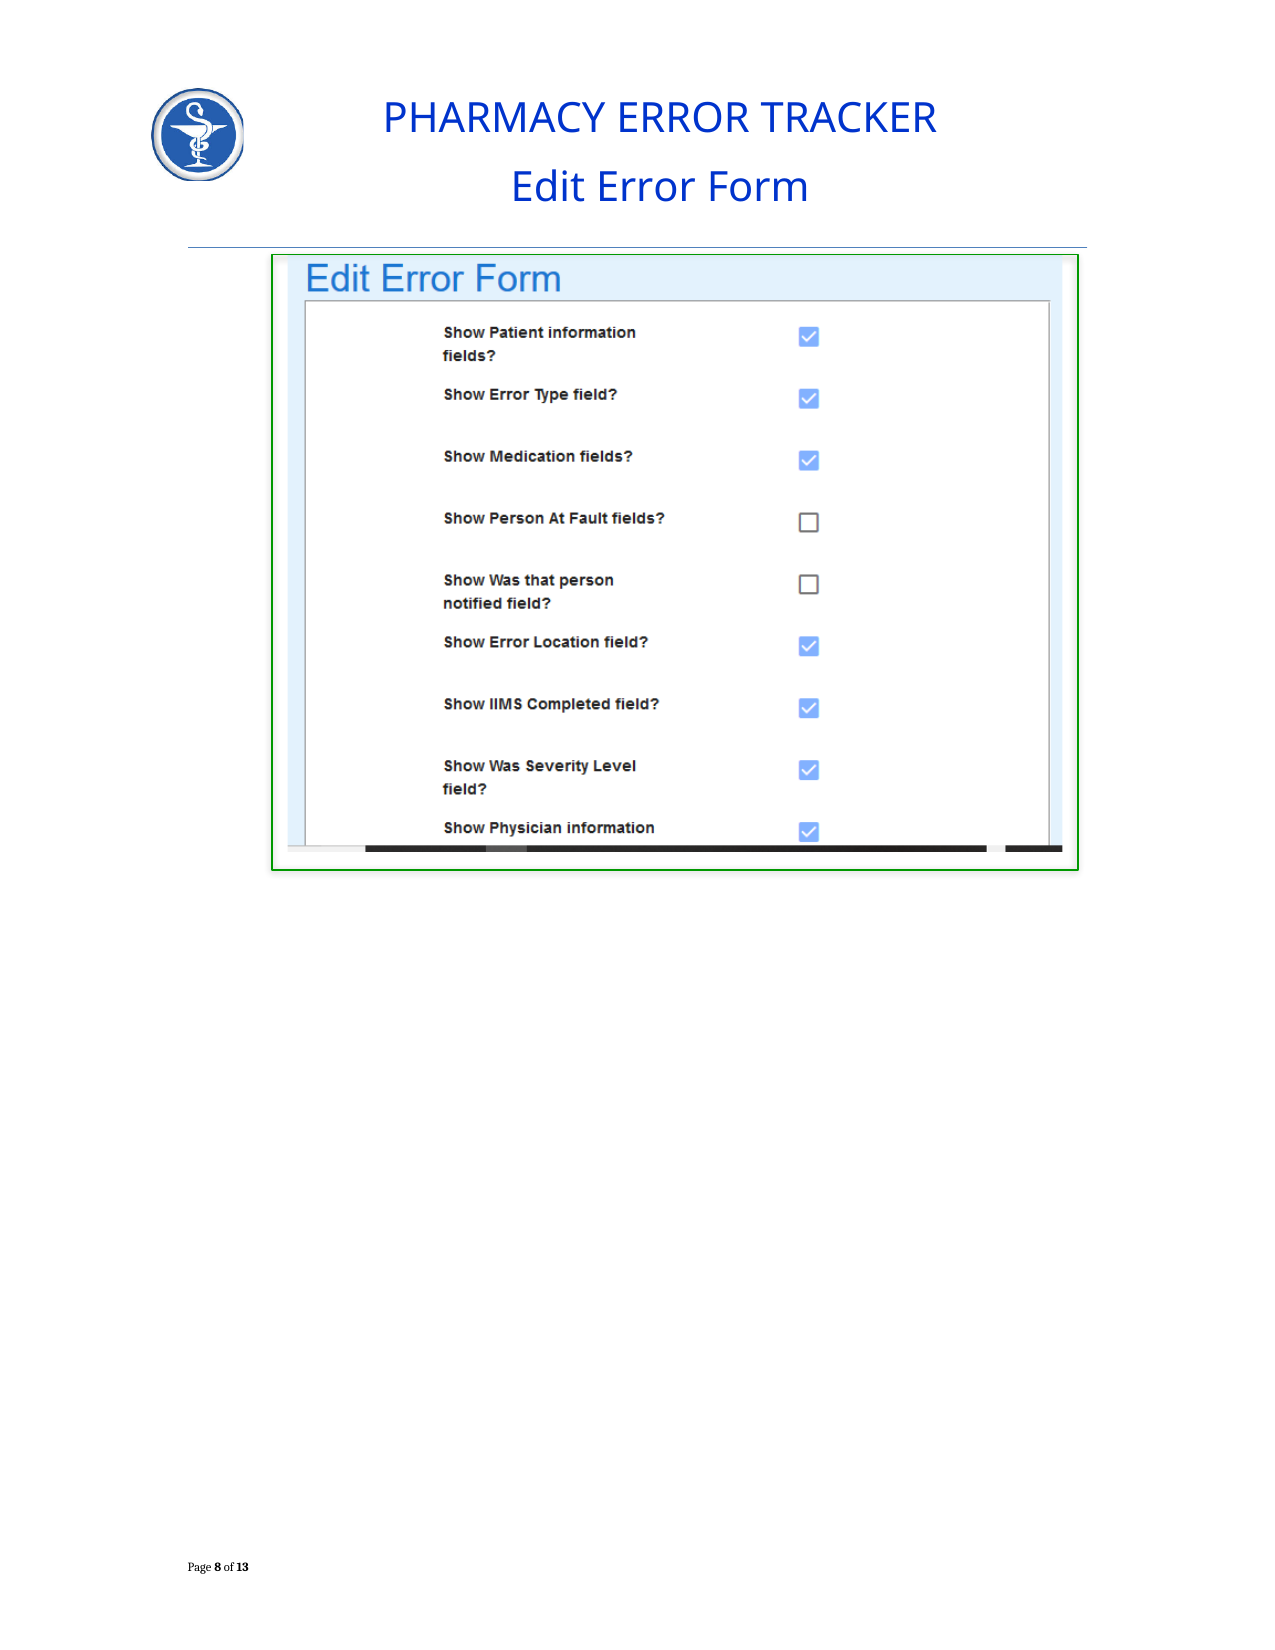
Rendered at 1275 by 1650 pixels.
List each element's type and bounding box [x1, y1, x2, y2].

picture [287, 255, 1063, 852]
picture [150, 87, 244, 181]
